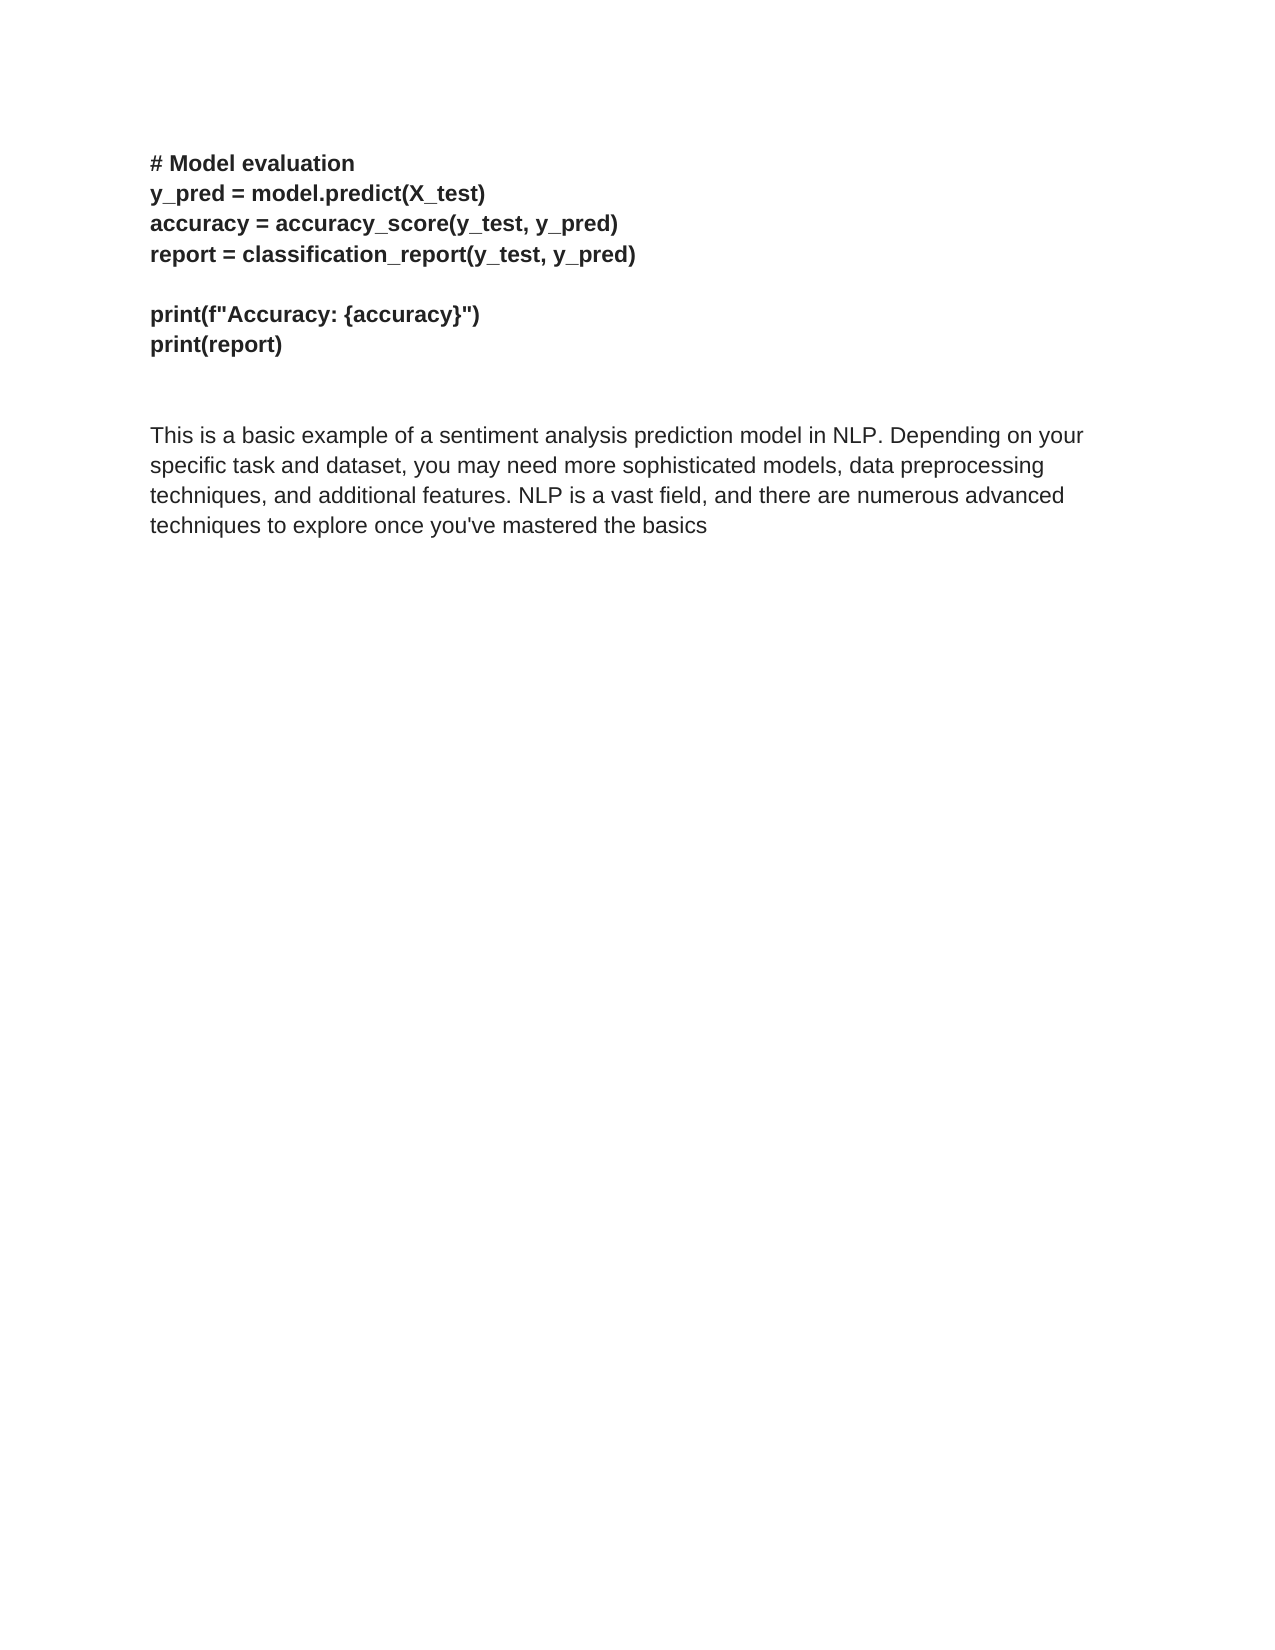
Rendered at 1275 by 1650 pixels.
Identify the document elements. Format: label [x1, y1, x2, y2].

text [150, 150, 1125, 539]
